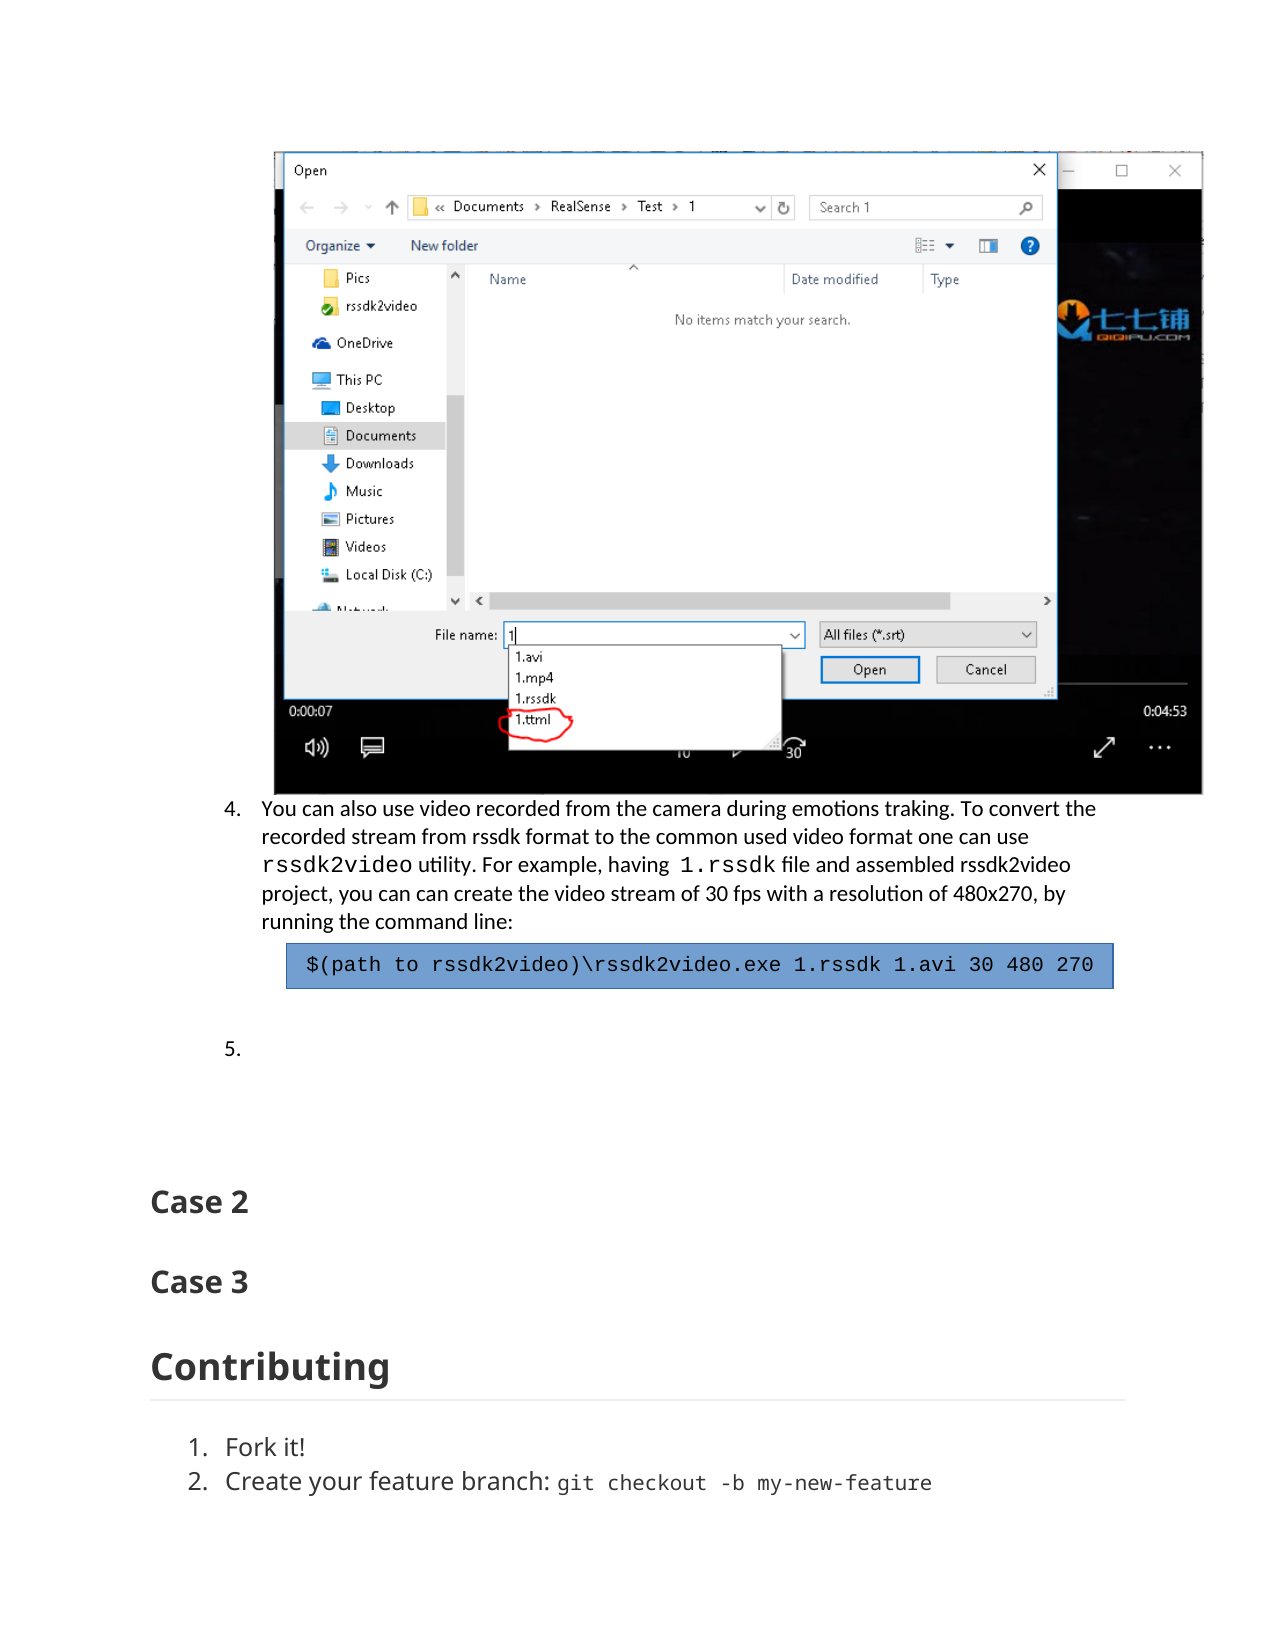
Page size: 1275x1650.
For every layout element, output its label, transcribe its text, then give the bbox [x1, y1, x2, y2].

text Case 2 [150, 1179, 1125, 1222]
list Create your feature branch: git checkout -b my-new-feature [187, 1464, 1125, 1498]
picture [273, 151, 1204, 795]
text Case 3 [150, 1260, 1125, 1302]
text Contributing [150, 1340, 1125, 1399]
list Fork it! [187, 1430, 1125, 1464]
